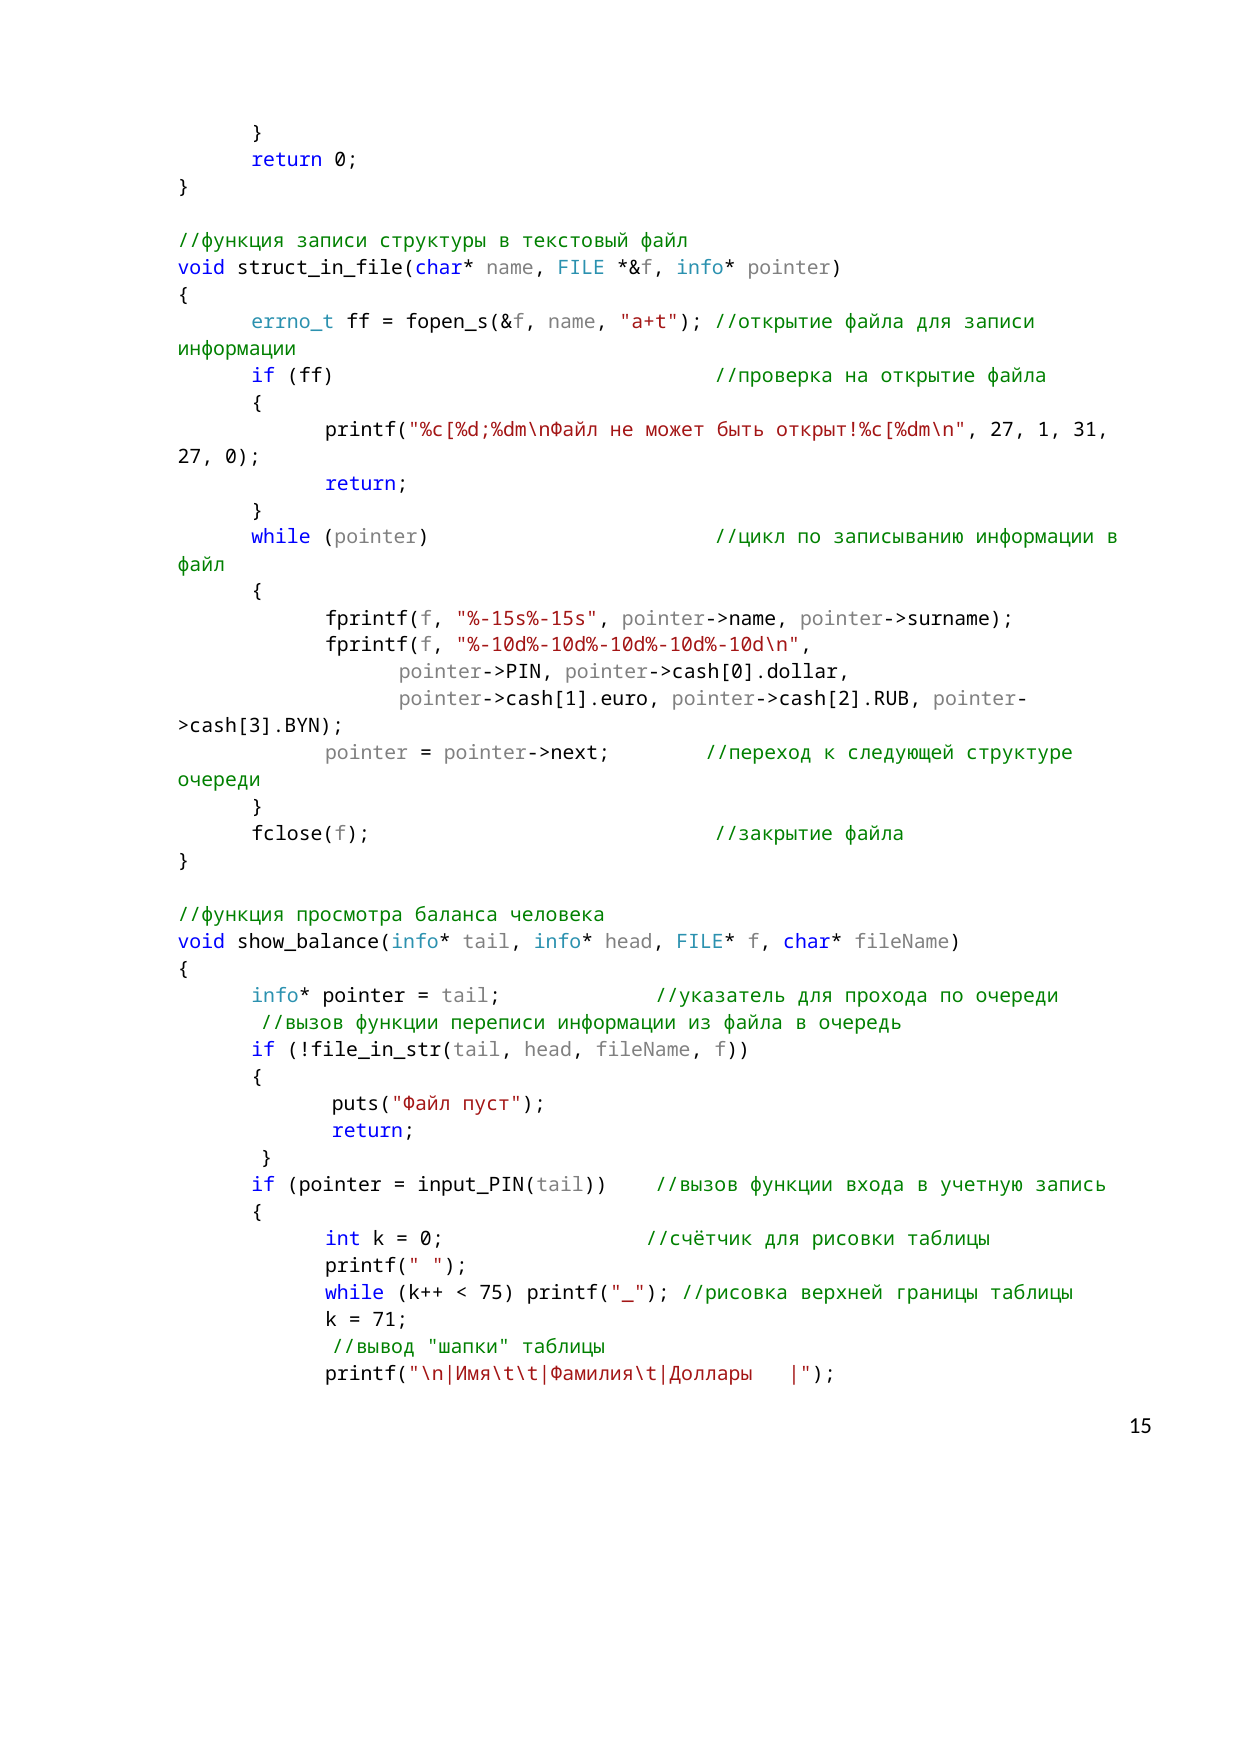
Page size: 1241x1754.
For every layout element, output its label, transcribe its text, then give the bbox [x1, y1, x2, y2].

text k = 71; [177, 1305, 1152, 1332]
text //вызов функции переписи информации из файла в очередь [177, 1008, 1152, 1035]
text printf(" "); [177, 1251, 1152, 1278]
text puts("Файл пуст"); [177, 1089, 1152, 1116]
text return 0; [177, 145, 1152, 172]
text //функция записи структуры в текстовый файл [177, 226, 1152, 253]
text } [177, 847, 1152, 873]
text { [177, 954, 1152, 981]
text { [177, 1197, 1152, 1224]
text { [177, 1062, 1152, 1089]
text if (!file_in_str(tail, head, fileName, f)) [177, 1035, 1152, 1062]
text } [177, 172, 1152, 199]
text { [177, 577, 1152, 604]
text pointer->cash[1].euro, pointer->cash[2].RUB, pointer->cash[3].BYN); [177, 685, 1152, 739]
text errno_t ff = fopen_s(&f, name, "a+t"); //открытие файла для записи информации [177, 307, 1152, 361]
text return; [177, 1116, 1152, 1143]
text fprintf(f, "%-15s%-15s", pointer->name, pointer->surname); [177, 604, 1152, 631]
text } [177, 496, 1152, 523]
text while (k++ < 75) printf("_"); //рисовка верхней границы таблицы [177, 1278, 1152, 1305]
text return; [177, 469, 1152, 496]
text fclose(f); //закрытие файла [177, 819, 1152, 847]
text } [177, 793, 1152, 819]
text printf("\n|Имя\t\t|Фамилия\t|Доллары |"); [177, 1359, 1152, 1386]
text pointer->PIN, pointer->cash[0].dollar, [177, 658, 1152, 685]
text if (pointer = input_PIN(tail)) //вызов функции входа в учетную запись [177, 1170, 1152, 1197]
text } [177, 1143, 1152, 1170]
text { [177, 280, 1152, 307]
text info* pointer = tail; //указатель для прохода по очереди [177, 981, 1152, 1008]
text void struct_in_file(char* name, FILE *&f, info* pointer) [177, 253, 1152, 280]
text int k = 0; //счётчик для рисовки таблицы [177, 1224, 1152, 1251]
text pointer = pointer->next; //переход к следующей структуре очереди [177, 739, 1152, 793]
text } [177, 118, 1152, 145]
text printf("%c[%d;%dm\nФайл не может быть открыт!%c[%dm\n", 27, 1, 31, 27, 0); [177, 415, 1152, 469]
text fprintf(f, "%-10d%-10d%-10d%-10d%-10d\n", [177, 631, 1152, 658]
text //вывод "шапки" таблицы [177, 1332, 1152, 1359]
text void show_balance(info* tail, info* head, FILE* f, char* fileName) [177, 927, 1152, 954]
text //функция просмотра баланса человека [177, 901, 1152, 927]
text while (pointer) //цикл по записыванию информации в файл [177, 523, 1152, 577]
text { [177, 388, 1152, 415]
text if (ff) //проверка на открытие файла [177, 361, 1152, 388]
